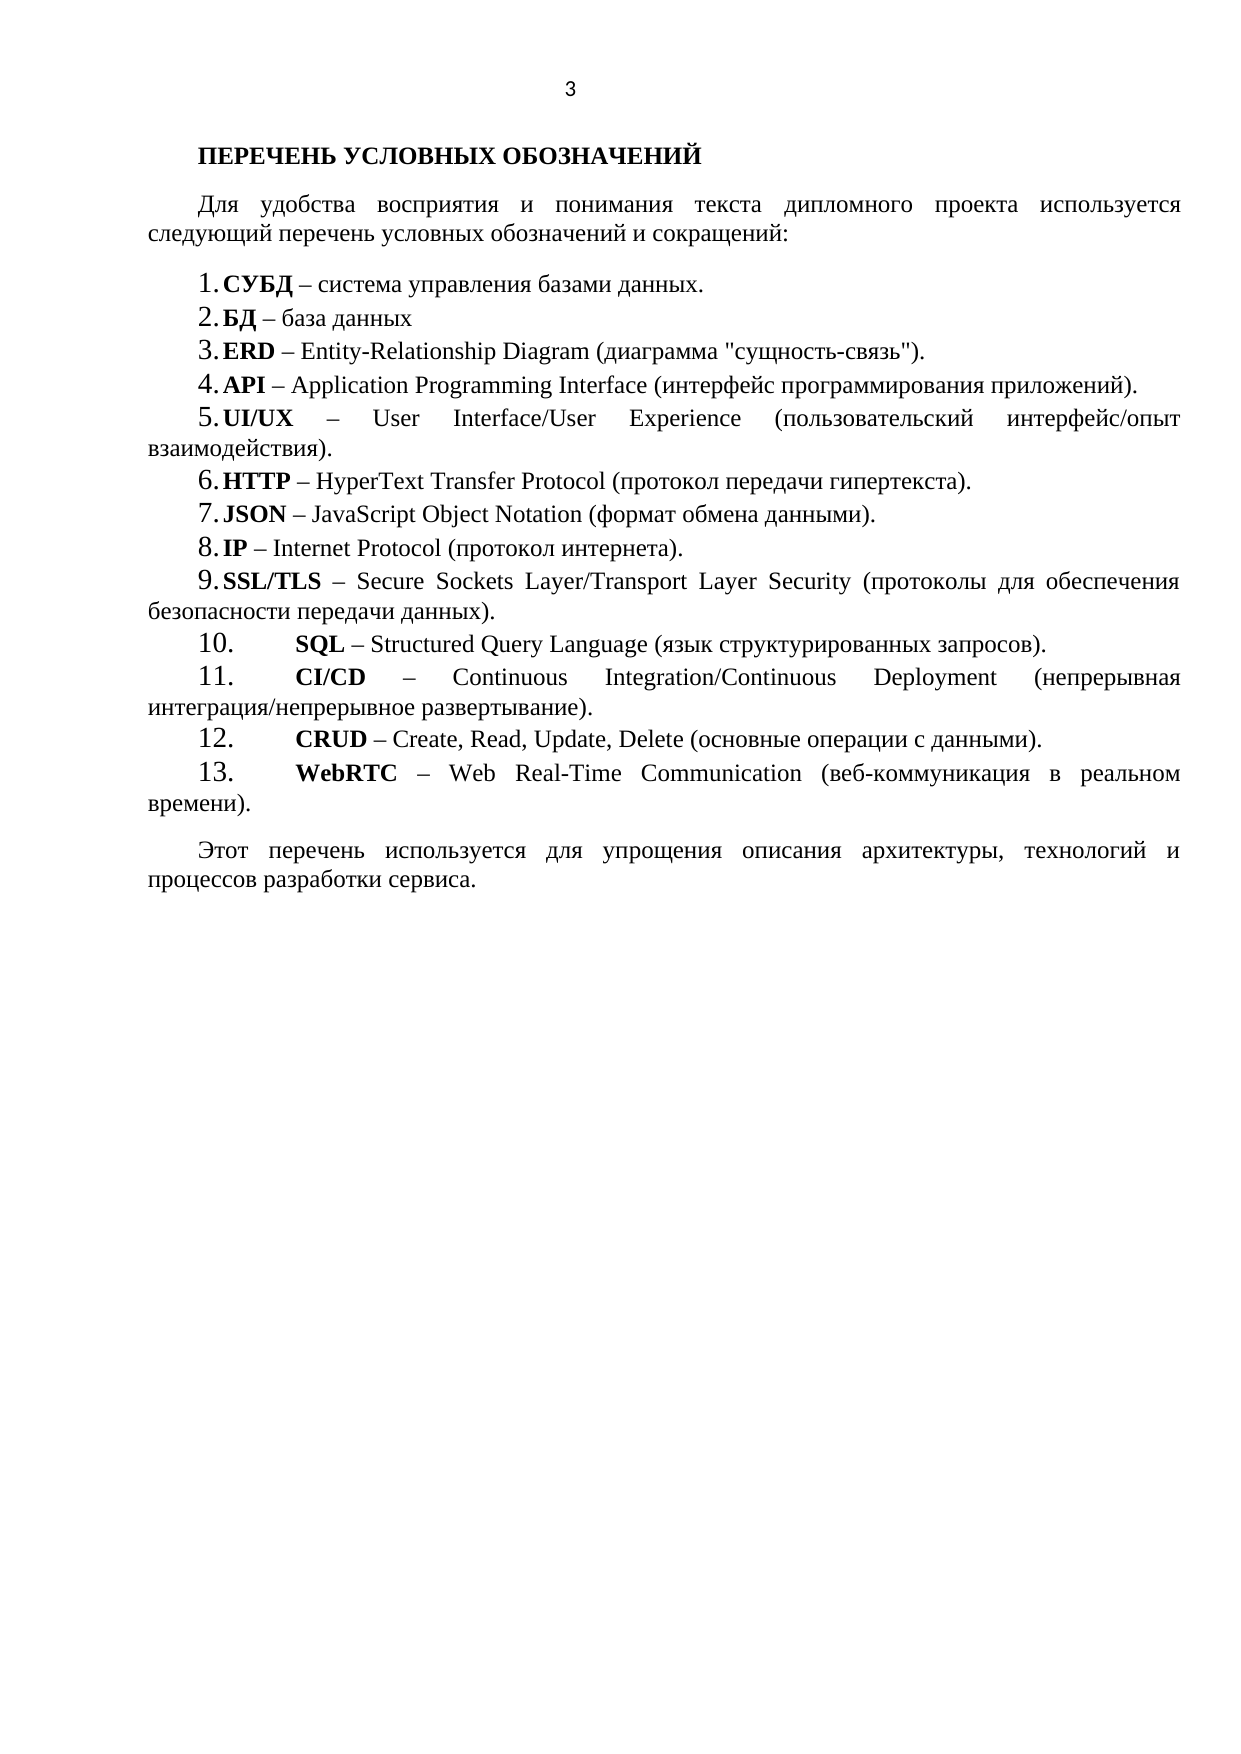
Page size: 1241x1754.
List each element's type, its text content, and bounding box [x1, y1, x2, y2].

text ПЕРЕЧЕНЬ УСЛОВНЫХ ОБОЗНАЧЕНИЙ [148, 141, 1181, 170]
list WebRTC – Web Real-Time Communication (веб-коммуникация в реальном времени). [148, 754, 1181, 816]
list HTTP – HyperText Transfer Protocol (протокол передачи гипертекста). [148, 462, 1181, 495]
text Для удобства восприятия и понимания текста дипломного проекта используется следующий перечень условных обозначений и сокращений: [148, 189, 1181, 247]
list БД – база данных [148, 299, 1181, 332]
list API – Application Programming Interface (интерфейс программирования приложений). [148, 366, 1181, 399]
list JSON – JavaScript Object Notation (формат обмена данными). [148, 495, 1181, 529]
list UI/UX – User Interface/User Experience (пользовательский интерфейс/опыт взаимодействия). [148, 399, 1181, 462]
list SSL/TLS – Secure Sockets Layer/Transport Layer Security (протоколы для обеспечения безопасности передачи данных). [148, 562, 1181, 625]
list ERD – Entity-Relationship Diagram (диаграмма "сущность-связь"). [148, 332, 1181, 366]
list CRUD – Create, Read, Update, Delete (основные операции с данными). [148, 721, 1181, 754]
list IP – Internet Protocol (протокол интернета). [148, 529, 1181, 562]
list СУБД – система управления базами данных. [148, 265, 1181, 299]
text Этот перечень используется для упрощения описания архитектуры, технологий и процессов разработки сервиса. [148, 835, 1181, 893]
list CI/CD – Continuous Integration/Continuous Deployment (непрерывная интеграция/непрерывное развертывание). [148, 658, 1181, 721]
list SQL – Structured Query Language (язык структурированных запросов). [148, 625, 1181, 658]
